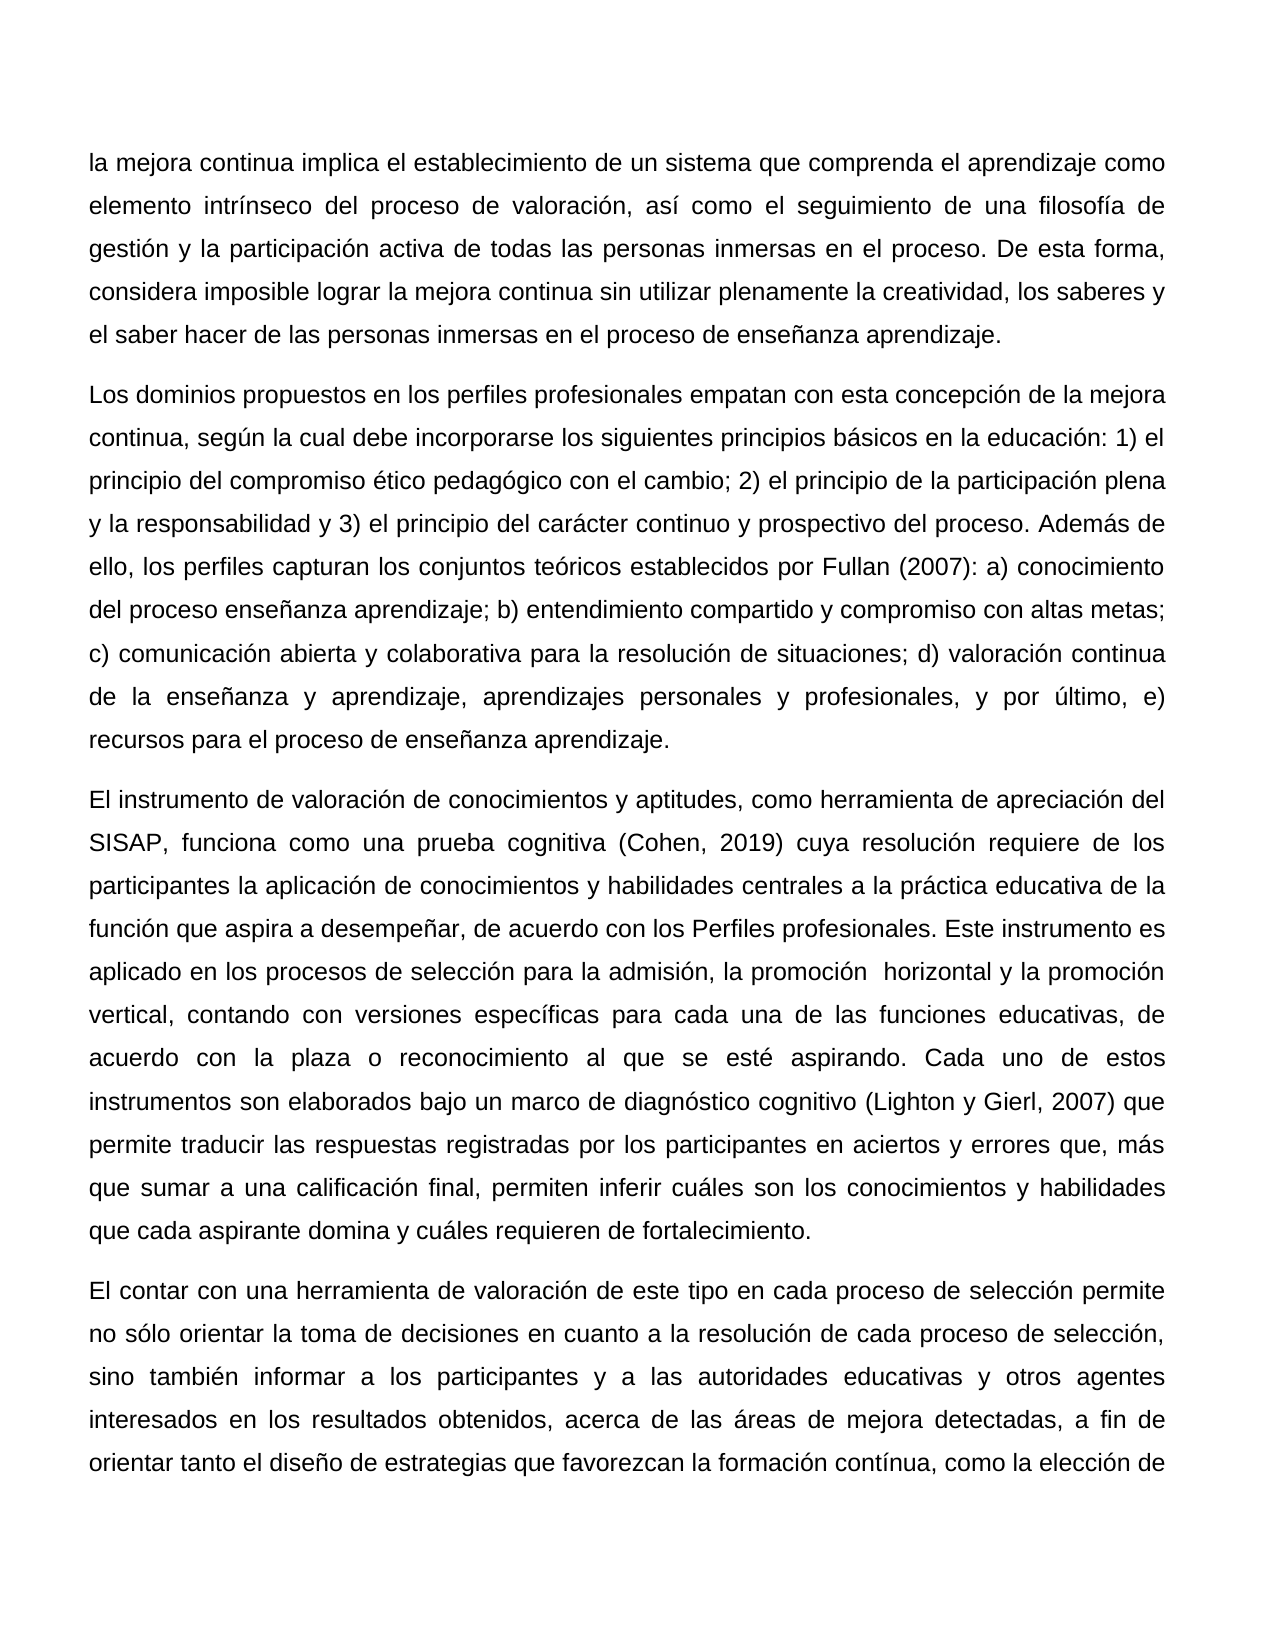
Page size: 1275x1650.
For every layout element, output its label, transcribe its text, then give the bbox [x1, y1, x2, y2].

text Los dominios propuestos en los perfiles profesionales empatan con esta concepción de la mejora continua, según la cual debe incorporarse los siguientes principios básicos en la educación: 1) el principio del compromiso ético pedagógico con el cambio; 2) el principio de la participación plena y la responsabilidad y 3) el principio del carácter continuo y prospectivo del proceso. Además de ello, los perfiles capturan los conjuntos teóricos establecidos por Fullan (2007): a) conocimiento del proceso enseñanza aprendizaje; b) entendimiento compartido y compromiso con altas metas; c) comunicación abierta y colaborativa para la resolución de situaciones; d) valoración continua de la enseñanza y aprendizaje, aprendizajes personales y profesionales, y por último, e) recursos para el proceso de enseñanza aprendizaje. [88, 380, 1167, 754]
text El instrumento de valoración de conocimientos y aptitudes, como herramienta de apreciación del SISAP, funciona como una prueba cognitiva (Cohen, 2019) cuya resolución requiere de los participantes la aplicación de conocimientos y habilidades centrales a la práctica educativa de la función que aspira a desempeñar, de acuerdo con los Perfiles profesionales. Este instrumento es aplicado en los procesos de selección para la admisión, la promoción horizontal y la promoción vertical, contando con versiones específicas para cada una de las funciones educativas, de acuerdo con la plaza o reconocimiento al que se esté aspirando. Cada uno de estos instrumentos son elaborados bajo un marco de diagnóstico cognitivo (Lighton y Gierl, 2007) que permite traducir las respuestas registradas por los participantes en aciertos y errores que, más que sumar a una calificación final, permiten inferir cuáles son los conocimientos y habilidades que cada aspirante domina y cuáles requieren de fortalecimiento. [88, 785, 1167, 1245]
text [88, 148, 1167, 349]
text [88, 1276, 1167, 1477]
